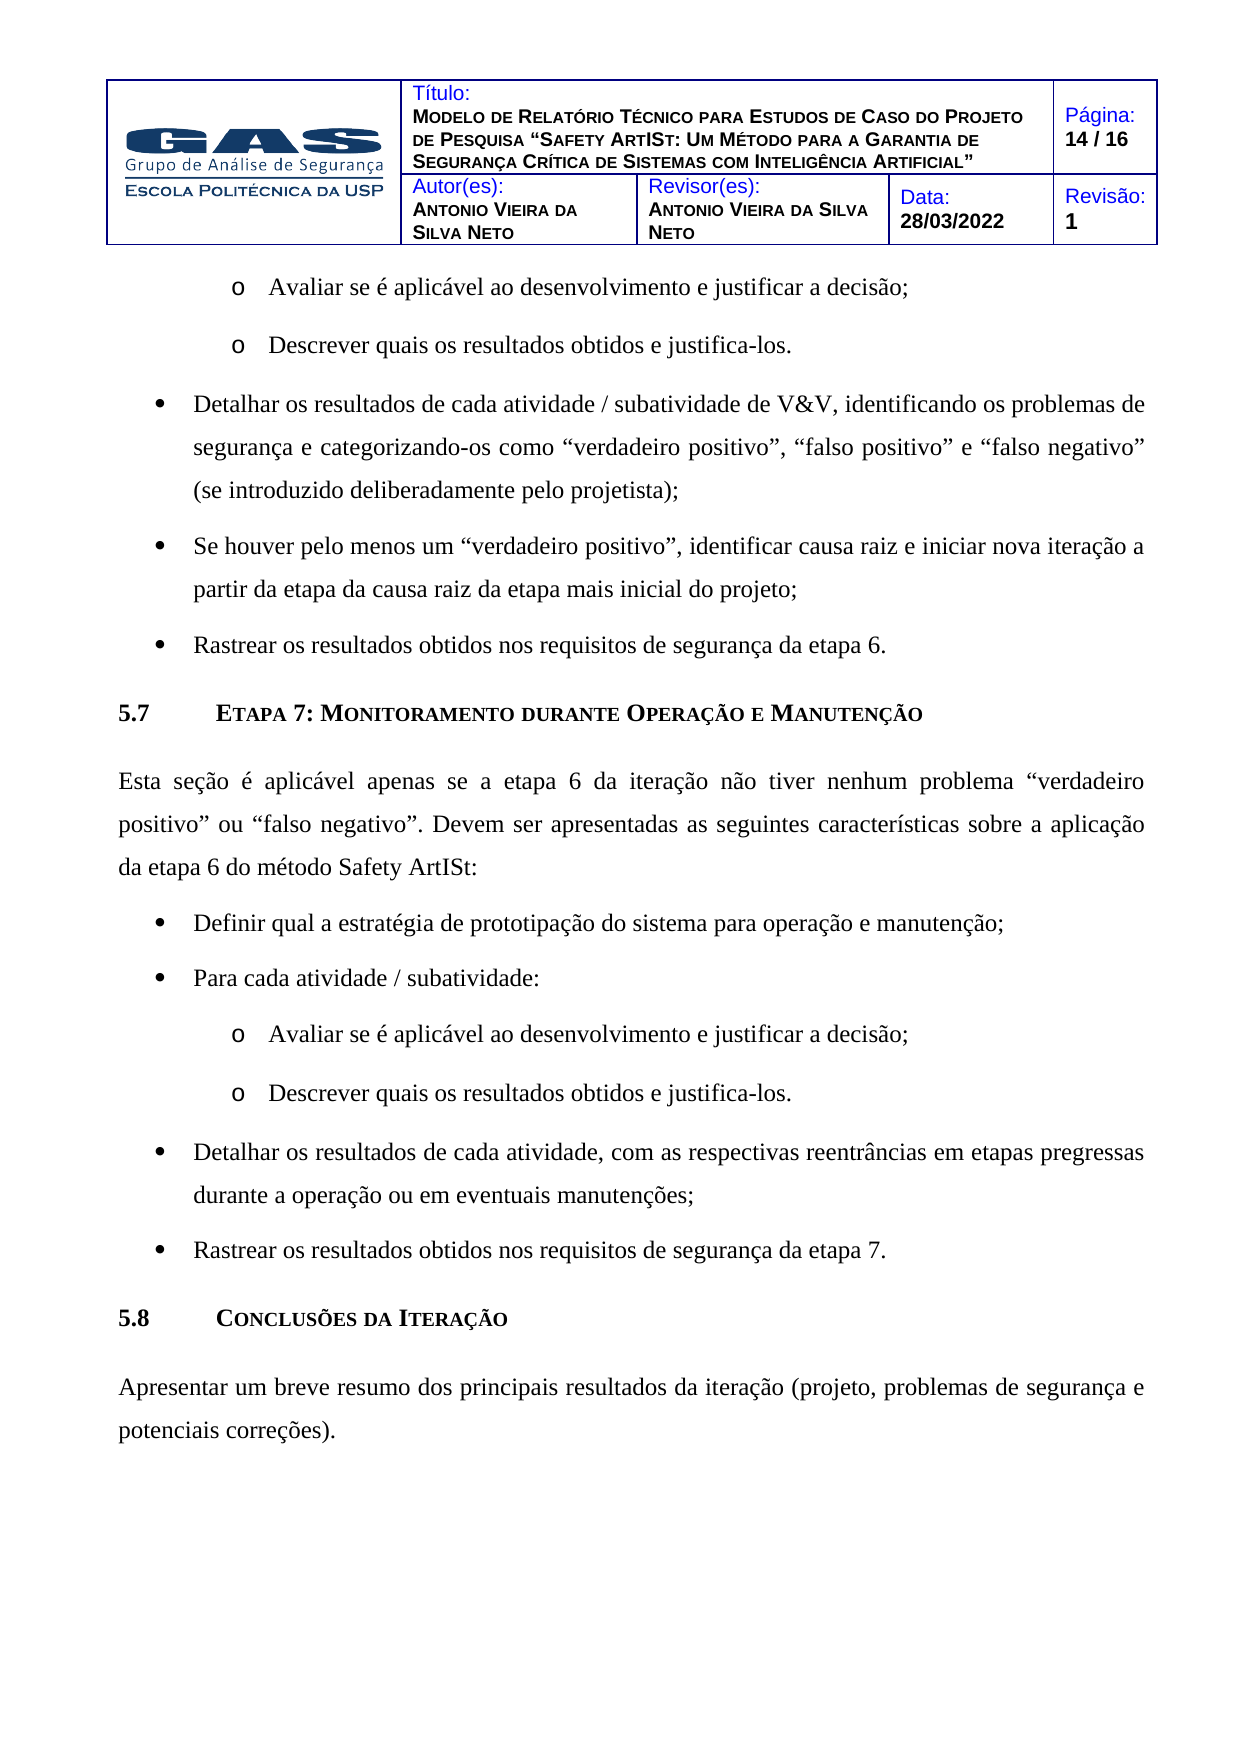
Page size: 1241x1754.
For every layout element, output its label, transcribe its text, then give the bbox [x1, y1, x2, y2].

list Descrever quais os resultados obtidos e justifica-los. [231, 1078, 1146, 1109]
list Avaliar se é aplicável ao desenvolvimento e justificar a decisão; [231, 1019, 1146, 1050]
list Se houver pelo menos um “verdadeiro positivo”, identificar causa raiz e iniciar nova iteração a partir da etapa da causa raiz da etapa mais inicial do projeto; [156, 531, 1146, 603]
list Definir qual a estratégia de prototipação do sistema para operação e manutenção; [156, 908, 1146, 937]
list Detalhar os resultados de cada atividade, com as respectivas reentrâncias em etapas pregressas durante a operação ou em eventuais manutenções; [156, 1137, 1146, 1208]
list Detalhar os resultados de cada atividade / subatividade de V&V, identificando os problemas de segurança e categorizando-os como “verdadeiro positivo”, “falso positivo” e “falso negativo” (se introduzido deliberadamente pelo projetista); [156, 389, 1146, 504]
subtitle Etapa 7: Monitoramento durante Operação e Manutenção [118, 698, 1146, 727]
subtitle Conclusões da Iteração [118, 1303, 1146, 1332]
list Para cada atividade / subatividade: [156, 963, 1146, 992]
picture [118, 121, 390, 204]
list Rastrear os resultados obtidos nos requisitos de segurança da etapa 6. [156, 630, 1146, 658]
text Esta seção é aplicável apenas se a etapa 6 da iteração não tiver nenhum problema “verdadeiro positivo” ou “falso negativo”. Devem ser apresentadas as seguintes características sobre a aplicação da etapa 6 do método Safety ArtISt: [118, 766, 1146, 881]
text Apresentar um breve resumo dos principais resultados da iteração (projeto, problemas de segurança e potenciais correções). [118, 1372, 1146, 1443]
list Avaliar se é aplicável ao desenvolvimento e justificar a decisão; [231, 272, 1146, 302]
list Rastrear os resultados obtidos nos requisitos de segurança da etapa 7. [156, 1235, 1146, 1264]
list Descrever quais os resultados obtidos e justifica-los. [231, 330, 1146, 361]
